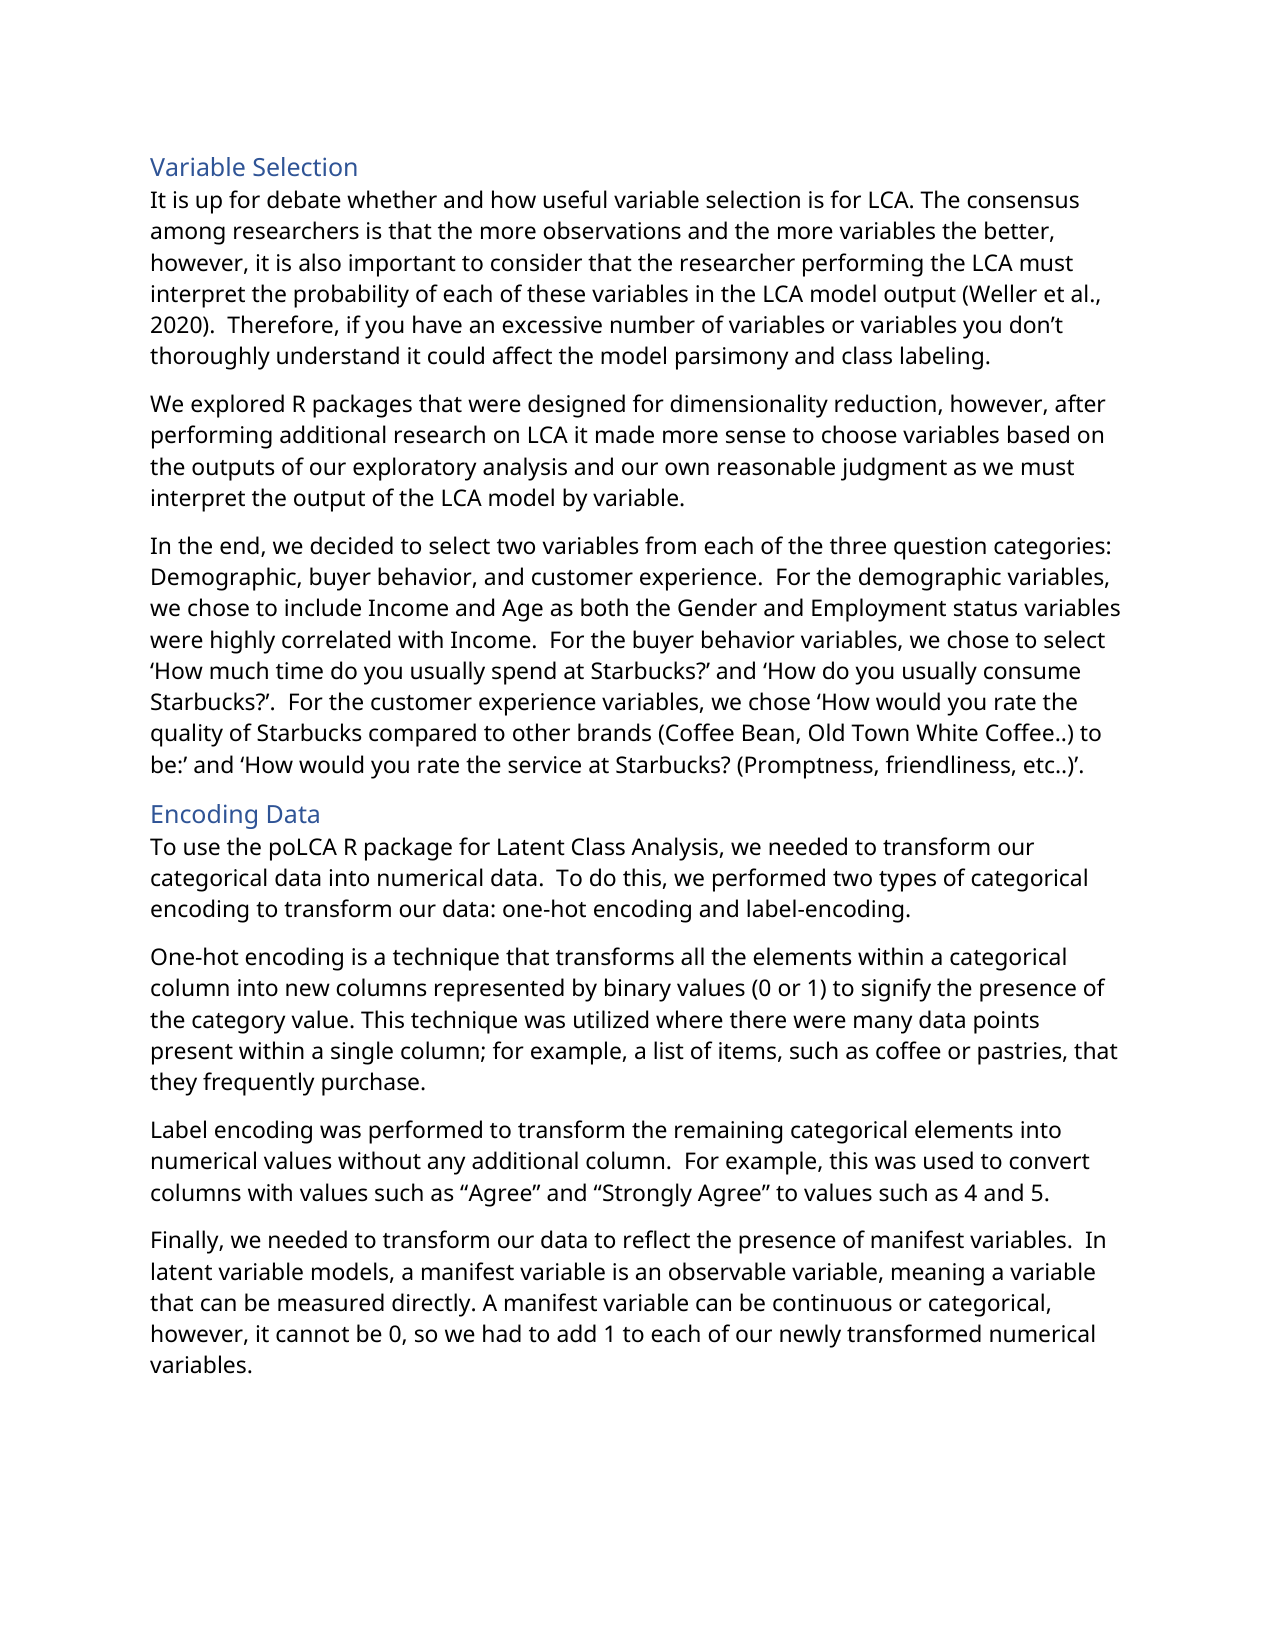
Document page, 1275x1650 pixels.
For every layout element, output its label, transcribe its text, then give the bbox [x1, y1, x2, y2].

text Finally, we needed to transform our data to reflect the presence of manifest variables. In latent variable models, a manifest variable is an observable variable, meaning a variable that can be measured directly. A manifest variable can be continuous or categorical, however, it cannot be 0, so we had to add 1 to each of our newly transformed numerical variables. [150, 1224, 1125, 1381]
text One-hot encoding is a technique that transforms all the elements within a categorical column into new columns represented by binary values (0 or 1) to signify the presence of the category value. This technique was utilized where there were many data points present within a single column; for example, a list of items, such as coffee or pastries, that they frequently purchase. [150, 941, 1125, 1097]
subtitle Encoding Data [150, 797, 1125, 831]
text We explored R packages that were designed for dimensionality reduction, however, after performing additional research on LCA it made more sense to choose variables based on the outputs of our exploratory analysis and our own reasonable judgment as we must interpret the output of the LCA model by variable. [150, 388, 1125, 513]
subtitle Variable Selection [150, 150, 1125, 184]
text It is up for debate whether and how useful variable selection is for LCA. The consensus among researchers is that the more observations and the more variables the better, however, it is also important to consider that the researcher performing the LCA must interpret the probability of each of these variables in the LCA model output (Weller et al., 2020). Therefore, if you have an excessive number of variables or variables you don’t thoroughly understand it could affect the model parsimony and class labeling. [150, 184, 1125, 372]
text Label encoding was performed to transform the remaining categorical elements into numerical values without any additional column. For example, this was used to convert columns with values such as “Agree” and “Strongly Agree” to values such as 4 and 5. [150, 1114, 1125, 1208]
text In the end, we decided to select two variables from each of the three question categories: Demographic, buyer behavior, and customer experience. For the demographic variables, we chose to include Income and Age as both the Gender and Employment status variables were highly correlated with Income. For the buyer behavior variables, we chose to select ‘How much time do you usually spend at Starbucks?’ and ‘How do you usually consume Starbucks?’. For the customer experience variables, we chose ‘How would you rate the quality of Starbucks compared to other brands (Coffee Bean, Old Town White Coffee..) to be:’ and ‘How would you rate the service at Starbucks? (Promptness, friendliness, etc..)’. [150, 530, 1125, 780]
text To use the poLCA R package for Latent Class Analysis, we needed to transform our categorical data into numerical data. To do this, we performed two types of categorical encoding to transform our data: one-hot encoding and label-encoding. [150, 831, 1125, 924]
